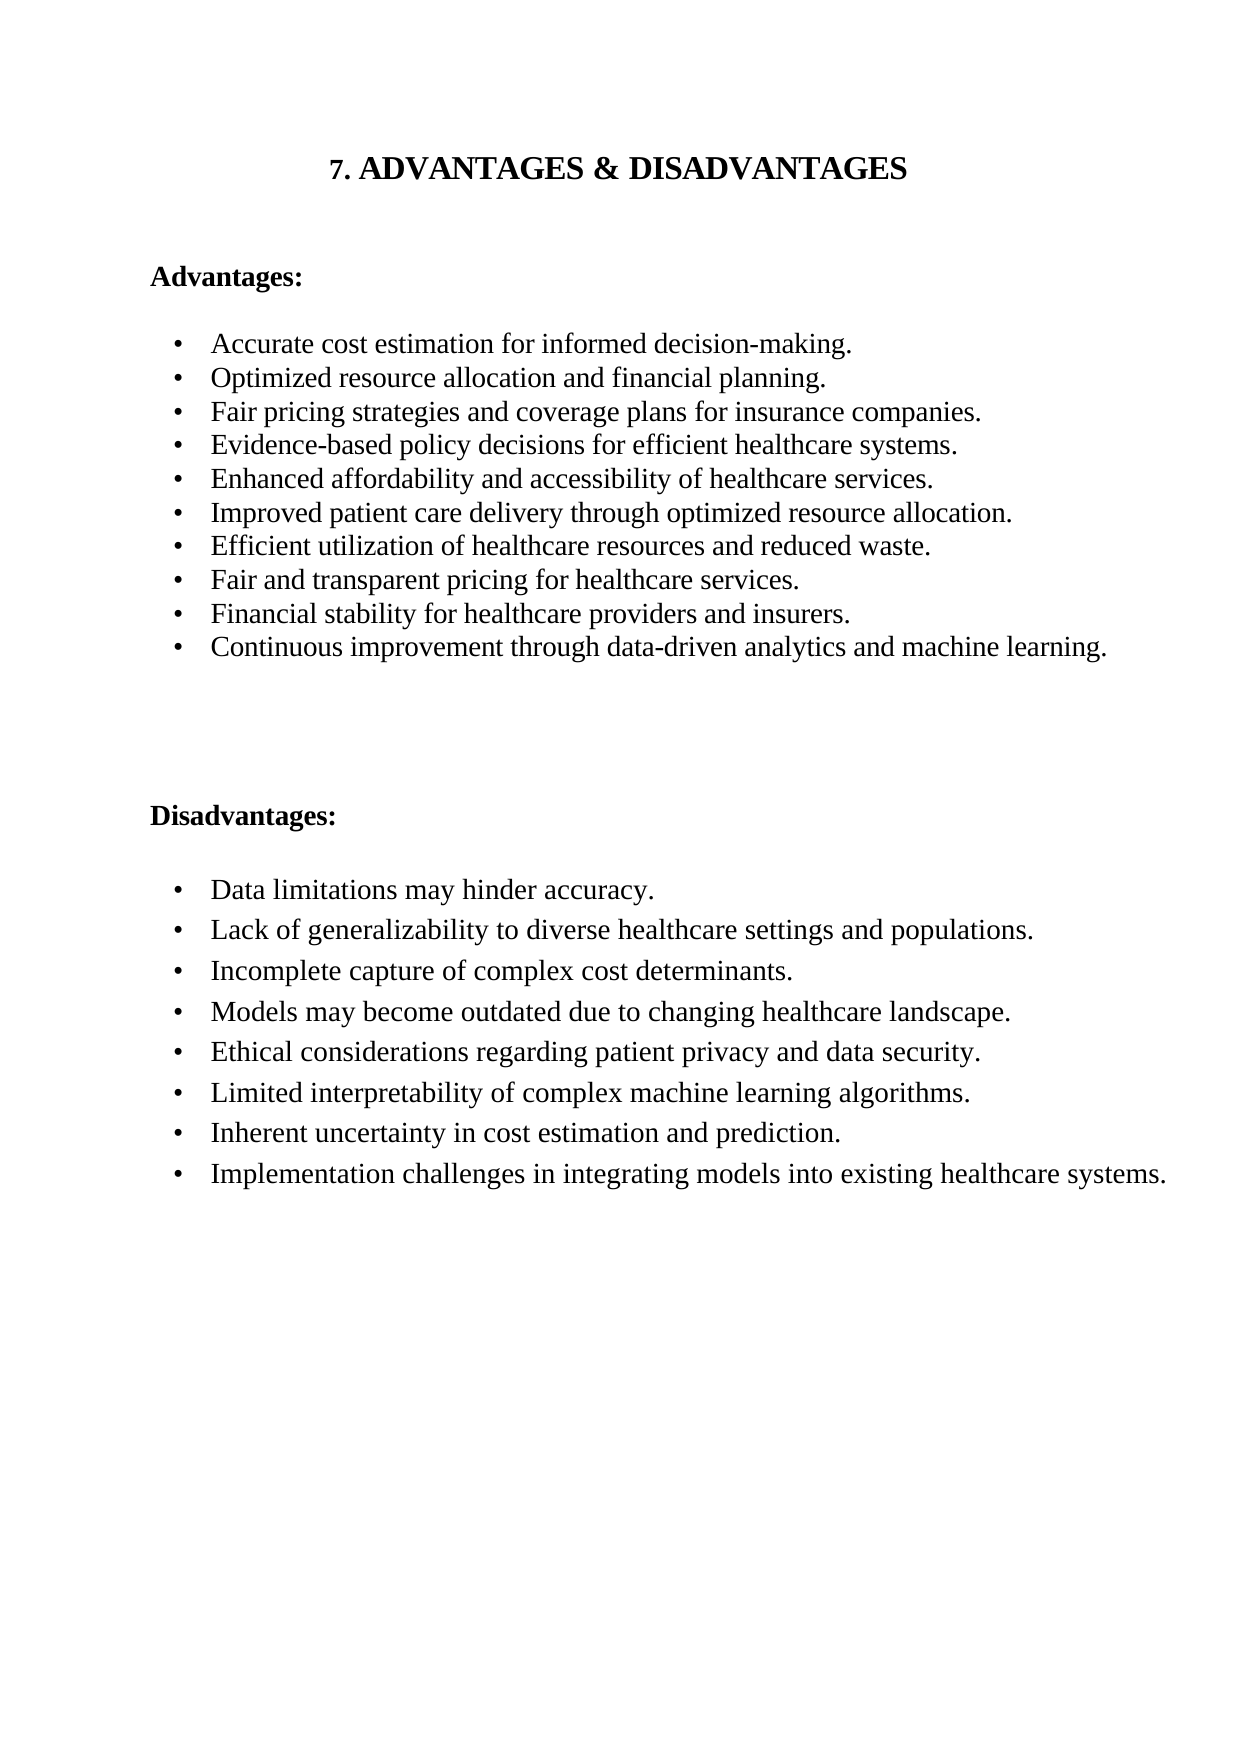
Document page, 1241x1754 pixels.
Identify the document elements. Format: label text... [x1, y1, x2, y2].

subtitle Models may become outdated due to changing healthcare landscape. [173, 994, 1209, 1027]
subtitle Continuous improvement through data-driven analytics and machine learning. [173, 629, 1209, 663]
subtitle Data limitations may hinder accuracy. [173, 872, 1209, 905]
subtitle ADVANTAGES & DISADVANTAGES [329, 148, 1209, 186]
subtitle Disadvantages: [150, 798, 1209, 831]
subtitle Fair and transparent pricing for healthcare services. [173, 562, 1209, 596]
subtitle Evidence-based policy decisions for efficient healthcare systems. [173, 427, 1209, 461]
subtitle Ethical considerations regarding patient privacy and data security. [173, 1034, 1209, 1068]
subtitle Optimized resource allocation and financial planning. [173, 360, 1209, 394]
subtitle Limited interpretability of complex machine learning algorithms. [173, 1075, 1209, 1108]
subtitle Accurate cost estimation for informed decision-making. [173, 327, 1209, 360]
subtitle Inherent uncertainty in cost estimation and prediction. [173, 1116, 1209, 1149]
subtitle Advantages: [150, 259, 1209, 293]
subtitle Improved patient care delivery through optimized resource allocation. [173, 495, 1209, 528]
subtitle Lack of generalizability to diverse healthcare settings and populations. [173, 912, 1209, 946]
subtitle Incomplete capture of complex cost determinants. [173, 953, 1209, 987]
subtitle Implementation challenges in integrating models into existing healthcare systems. [173, 1156, 1209, 1190]
subtitle Enhanced affordability and accessibility of healthcare services. [173, 461, 1209, 495]
subtitle Fair pricing strategies and coverage plans for insurance companies. [173, 394, 1209, 427]
subtitle Efficient utilization of healthcare resources and reduced waste. [173, 528, 1209, 562]
subtitle Financial stability for healthcare providers and insurers. [173, 596, 1209, 629]
